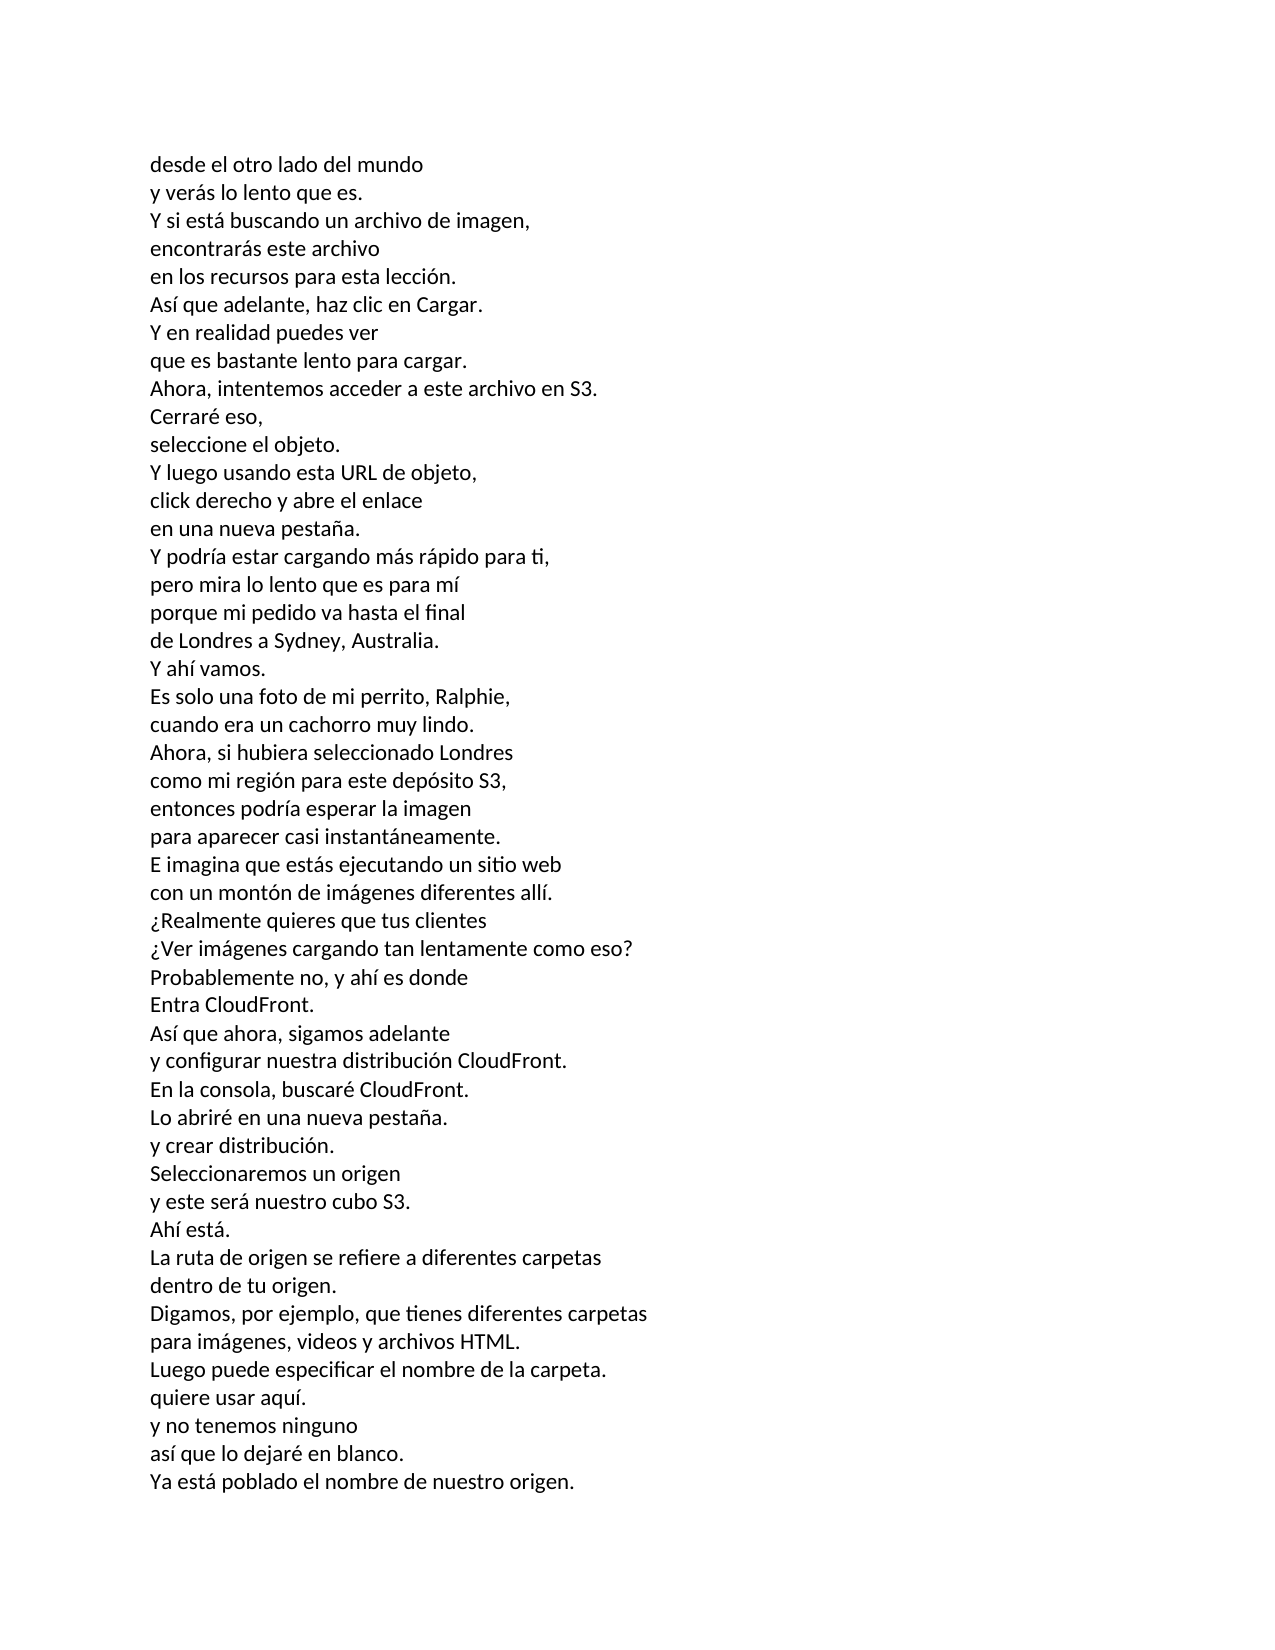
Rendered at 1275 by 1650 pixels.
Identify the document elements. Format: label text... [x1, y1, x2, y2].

text En la consola, buscaré CloudFront. [150, 1075, 1125, 1103]
text en una nueva pestaña. [150, 514, 1125, 542]
text quiere usar aquí. [150, 1383, 1125, 1411]
text Ahora, si hubiera seleccionado Londres [150, 738, 1125, 766]
text desde el otro lado del mundo [150, 150, 1125, 178]
text encontrarás este archivo [150, 234, 1125, 262]
text Así que adelante, haz clic en Cargar. [150, 290, 1125, 318]
text Ya está poblado el nombre de nuestro origen. [150, 1467, 1125, 1495]
text para imágenes, videos y archivos HTML. [150, 1327, 1125, 1355]
text Digamos, por ejemplo, que tienes diferentes carpetas [150, 1299, 1125, 1327]
text Y podría estar cargando más rápido para ti, [150, 542, 1125, 570]
text que es bastante lento para cargar. [150, 346, 1125, 374]
text y crear distribución. [150, 1131, 1125, 1159]
text Probablemente no, y ahí es donde [150, 963, 1125, 991]
text Seleccionaremos un origen [150, 1159, 1125, 1187]
text pero mira lo lento que es para mí [150, 570, 1125, 598]
text Lo abriré en una nueva pestaña. [150, 1103, 1125, 1131]
text Cerraré eso, [150, 402, 1125, 430]
text y configurar nuestra distribución CloudFront. [150, 1047, 1125, 1075]
text ¿Realmente quieres que tus clientes [150, 907, 1125, 934]
text en los recursos para esta lección. [150, 262, 1125, 290]
text como mi región para este depósito S3, [150, 766, 1125, 794]
text y no tenemos ninguno [150, 1411, 1125, 1439]
text así que lo dejaré en blanco. [150, 1439, 1125, 1467]
text entonces podría esperar la imagen [150, 794, 1125, 822]
text Y si está buscando un archivo de imagen, [150, 206, 1125, 234]
text Así que ahora, sigamos adelante [150, 1019, 1125, 1047]
text con un montón de imágenes diferentes allí. [150, 878, 1125, 907]
text Y en realidad puedes ver [150, 318, 1125, 346]
text Ahí está. [150, 1215, 1125, 1243]
text ¿Ver imágenes cargando tan lentamente como eso? [150, 934, 1125, 963]
text cuando era un cachorro muy lindo. [150, 710, 1125, 738]
text de Londres a Sydney, Australia. [150, 626, 1125, 654]
text Y luego usando esta URL de objeto, [150, 458, 1125, 486]
text y este será nuestro cubo S3. [150, 1187, 1125, 1215]
text Luego puede especificar el nombre de la carpeta. [150, 1355, 1125, 1383]
text click derecho y abre el enlace [150, 486, 1125, 514]
text porque mi pedido va hasta el final [150, 598, 1125, 626]
text La ruta de origen se refiere a diferentes carpetas [150, 1243, 1125, 1271]
text Y ahí vamos. [150, 654, 1125, 682]
text Es solo una foto de mi perrito, Ralphie, [150, 682, 1125, 710]
text seleccione el objeto. [150, 430, 1125, 458]
text Entra CloudFront. [150, 991, 1125, 1019]
text dentro de tu origen. [150, 1271, 1125, 1299]
text y verás lo lento que es. [150, 178, 1125, 206]
text Ahora, intentemos acceder a este archivo en S3. [150, 374, 1125, 402]
text E imagina que estás ejecutando un sitio web [150, 851, 1125, 878]
text para aparecer casi instantáneamente. [150, 822, 1125, 851]
